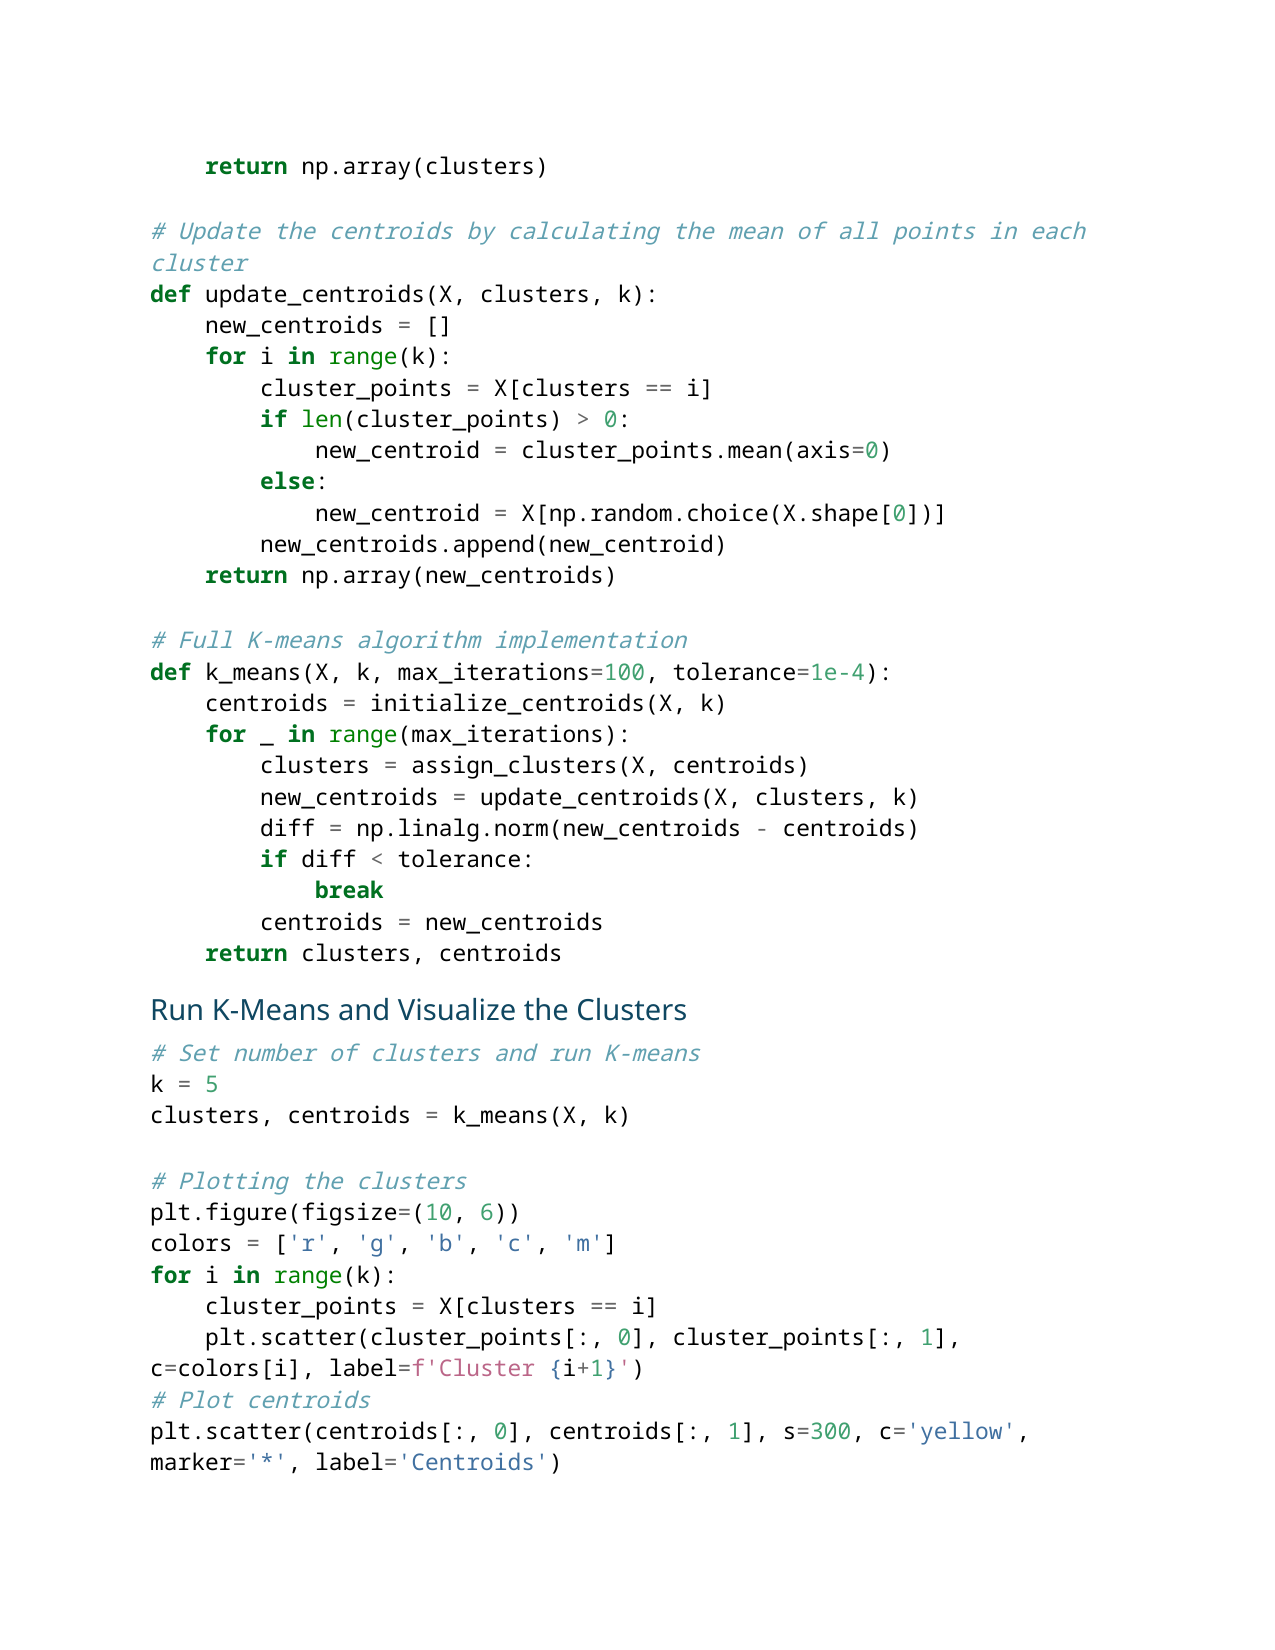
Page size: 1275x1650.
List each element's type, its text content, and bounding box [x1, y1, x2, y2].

subtitle Run K-Means and Visualize the Clusters [150, 989, 1125, 1029]
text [150, 150, 1125, 968]
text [150, 1037, 1125, 1477]
